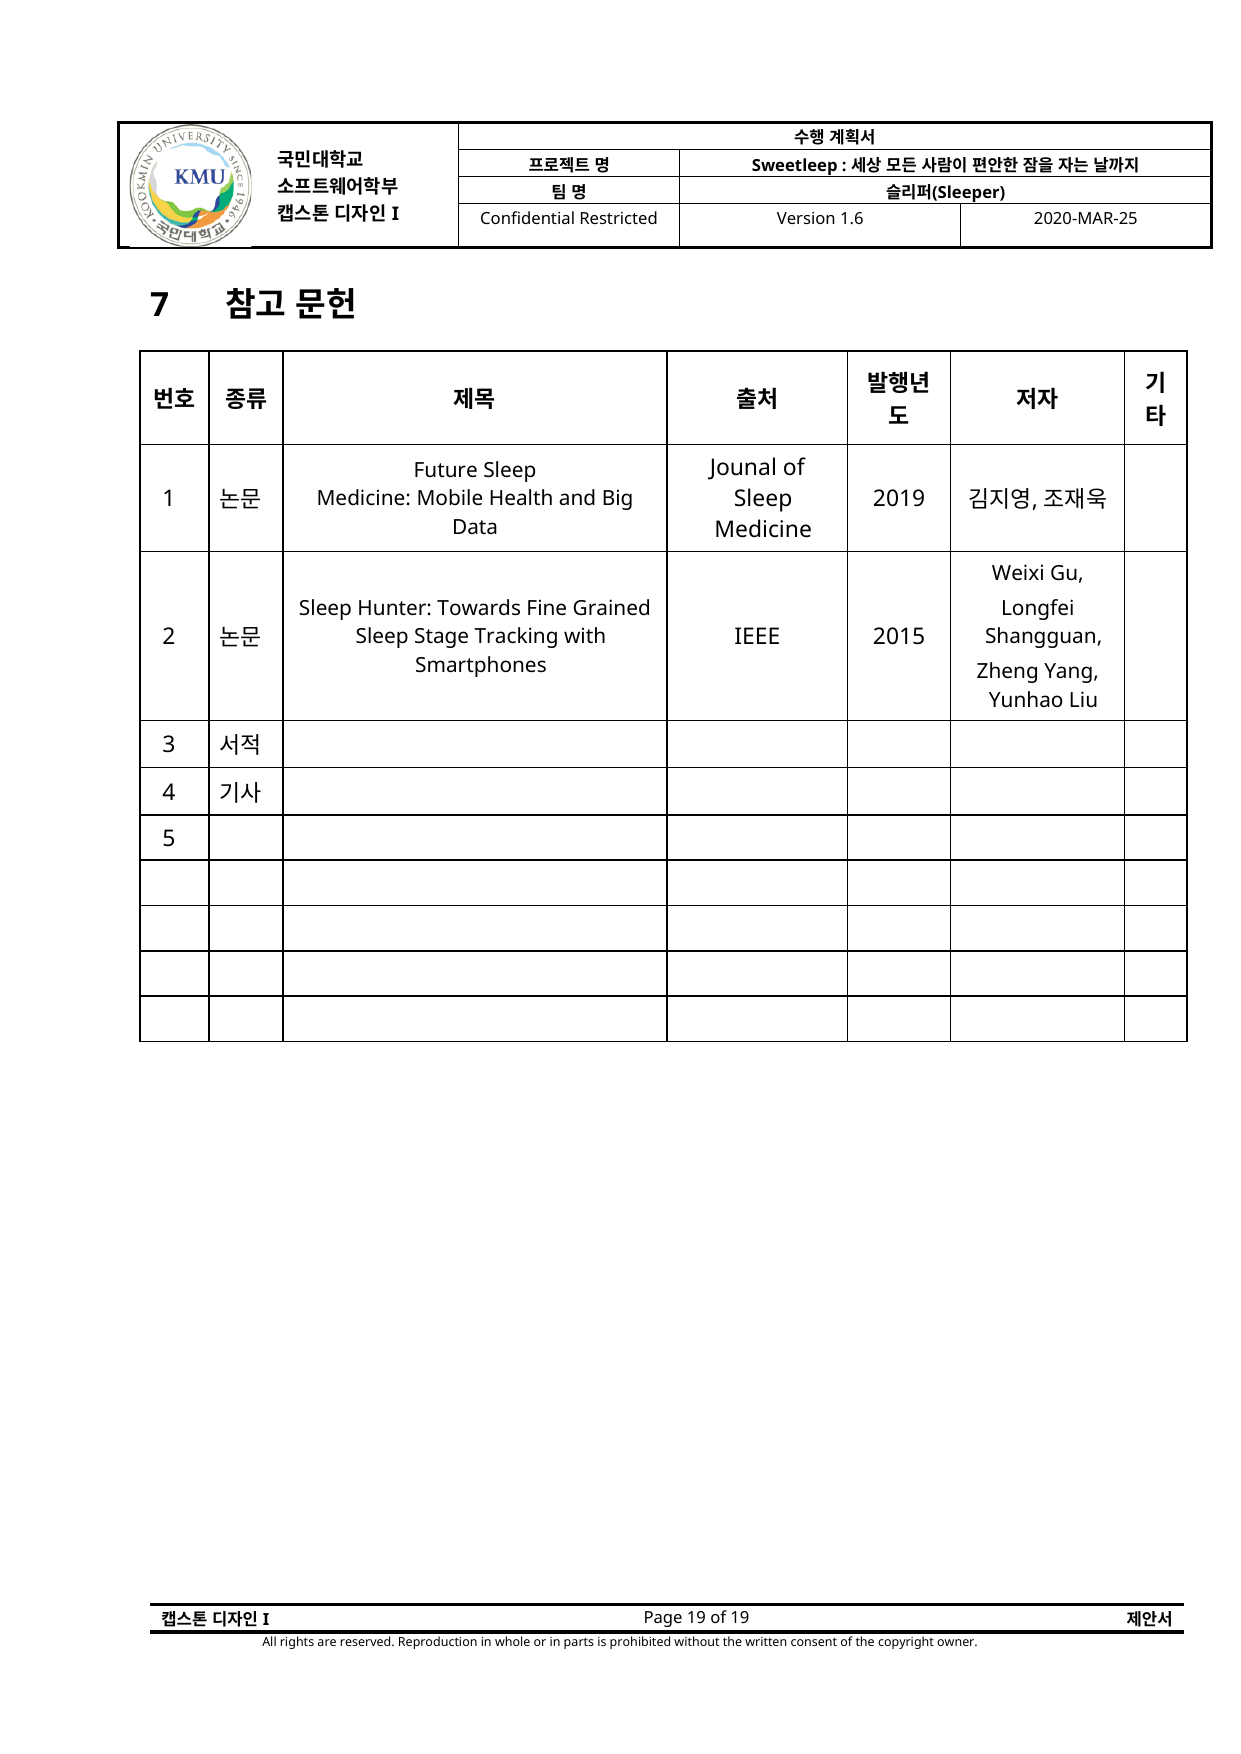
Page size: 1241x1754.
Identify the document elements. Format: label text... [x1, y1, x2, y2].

table_cell 1 [141, 445, 208, 551]
table_cell [951, 861, 1124, 905]
table_cell [668, 861, 847, 905]
table_cell 논문 [210, 552, 282, 719]
table_cell [284, 997, 666, 1041]
table_cell [848, 768, 950, 814]
table_cell [1125, 952, 1186, 995]
table_cell Weixi Gu, Longfei Shangguan, Zheng Yang, Yunhao Liu [951, 552, 1124, 719]
table_cell [210, 861, 282, 905]
table_header 기타 [1125, 352, 1186, 443]
table_cell [141, 861, 208, 905]
table_cell [284, 768, 666, 814]
table_cell 2019 [848, 445, 950, 551]
table_cell [951, 952, 1124, 995]
table_header 출처 [668, 352, 847, 443]
table_cell [951, 721, 1124, 767]
table_cell [141, 906, 208, 950]
table_cell [284, 861, 666, 905]
table_cell 2 [141, 552, 208, 719]
table_cell [848, 816, 950, 859]
table_cell [848, 952, 950, 995]
table_cell [951, 906, 1124, 950]
table_cell [668, 816, 847, 859]
table_cell [141, 952, 208, 995]
table_cell [668, 952, 847, 995]
table_cell [668, 997, 847, 1041]
table_cell [284, 816, 666, 859]
table_cell [668, 721, 847, 767]
table_header 제목 [284, 352, 666, 443]
subtitle 참고 문헌 [150, 278, 1090, 326]
table_cell [284, 906, 666, 950]
table_cell [848, 906, 950, 950]
table_cell [210, 952, 282, 995]
table_cell [284, 952, 666, 995]
table_cell [210, 997, 282, 1041]
table_cell [210, 906, 282, 950]
table_cell [141, 997, 208, 1041]
table_cell [951, 768, 1124, 814]
table_cell [951, 816, 1124, 859]
table_cell [1125, 768, 1186, 814]
table_header 종류 [210, 352, 282, 443]
table_cell [848, 721, 950, 767]
table_cell 5 [141, 816, 208, 859]
table_cell [1125, 997, 1186, 1041]
table_cell [1125, 445, 1186, 551]
table_cell IEEE [668, 552, 847, 719]
table_cell [1125, 721, 1186, 767]
table_cell 4 [141, 768, 208, 814]
table_cell 3 [141, 721, 208, 767]
table_cell Jounal of Sleep Medicine [668, 445, 847, 551]
table_cell 서적 [210, 721, 282, 767]
table_cell Future Sleep Medicine: Mobile Health and Big Data [284, 445, 666, 551]
table_header 번호 [141, 352, 208, 443]
table_header 발행년도 [848, 352, 950, 443]
table_header 저자 [951, 352, 1124, 443]
table_cell Sleep Hunter: Towards Fine Grained Sleep Stage Tracking with Smartphones [284, 552, 666, 719]
table_cell [284, 721, 666, 767]
table_cell [1125, 816, 1186, 859]
table_cell [668, 906, 847, 950]
table_cell 논문 [210, 445, 282, 551]
table_cell [848, 861, 950, 905]
table_cell [848, 997, 950, 1041]
table_cell 김지영, 조재욱 [951, 445, 1124, 551]
table_cell 2015 [848, 552, 950, 719]
table_cell [1125, 552, 1186, 719]
table_cell [210, 816, 282, 859]
table_cell 기사 [210, 768, 282, 814]
table_cell [1125, 906, 1186, 950]
picture [129, 124, 252, 247]
table_cell [668, 768, 847, 814]
table_cell [1125, 861, 1186, 905]
table_cell [951, 997, 1124, 1041]
